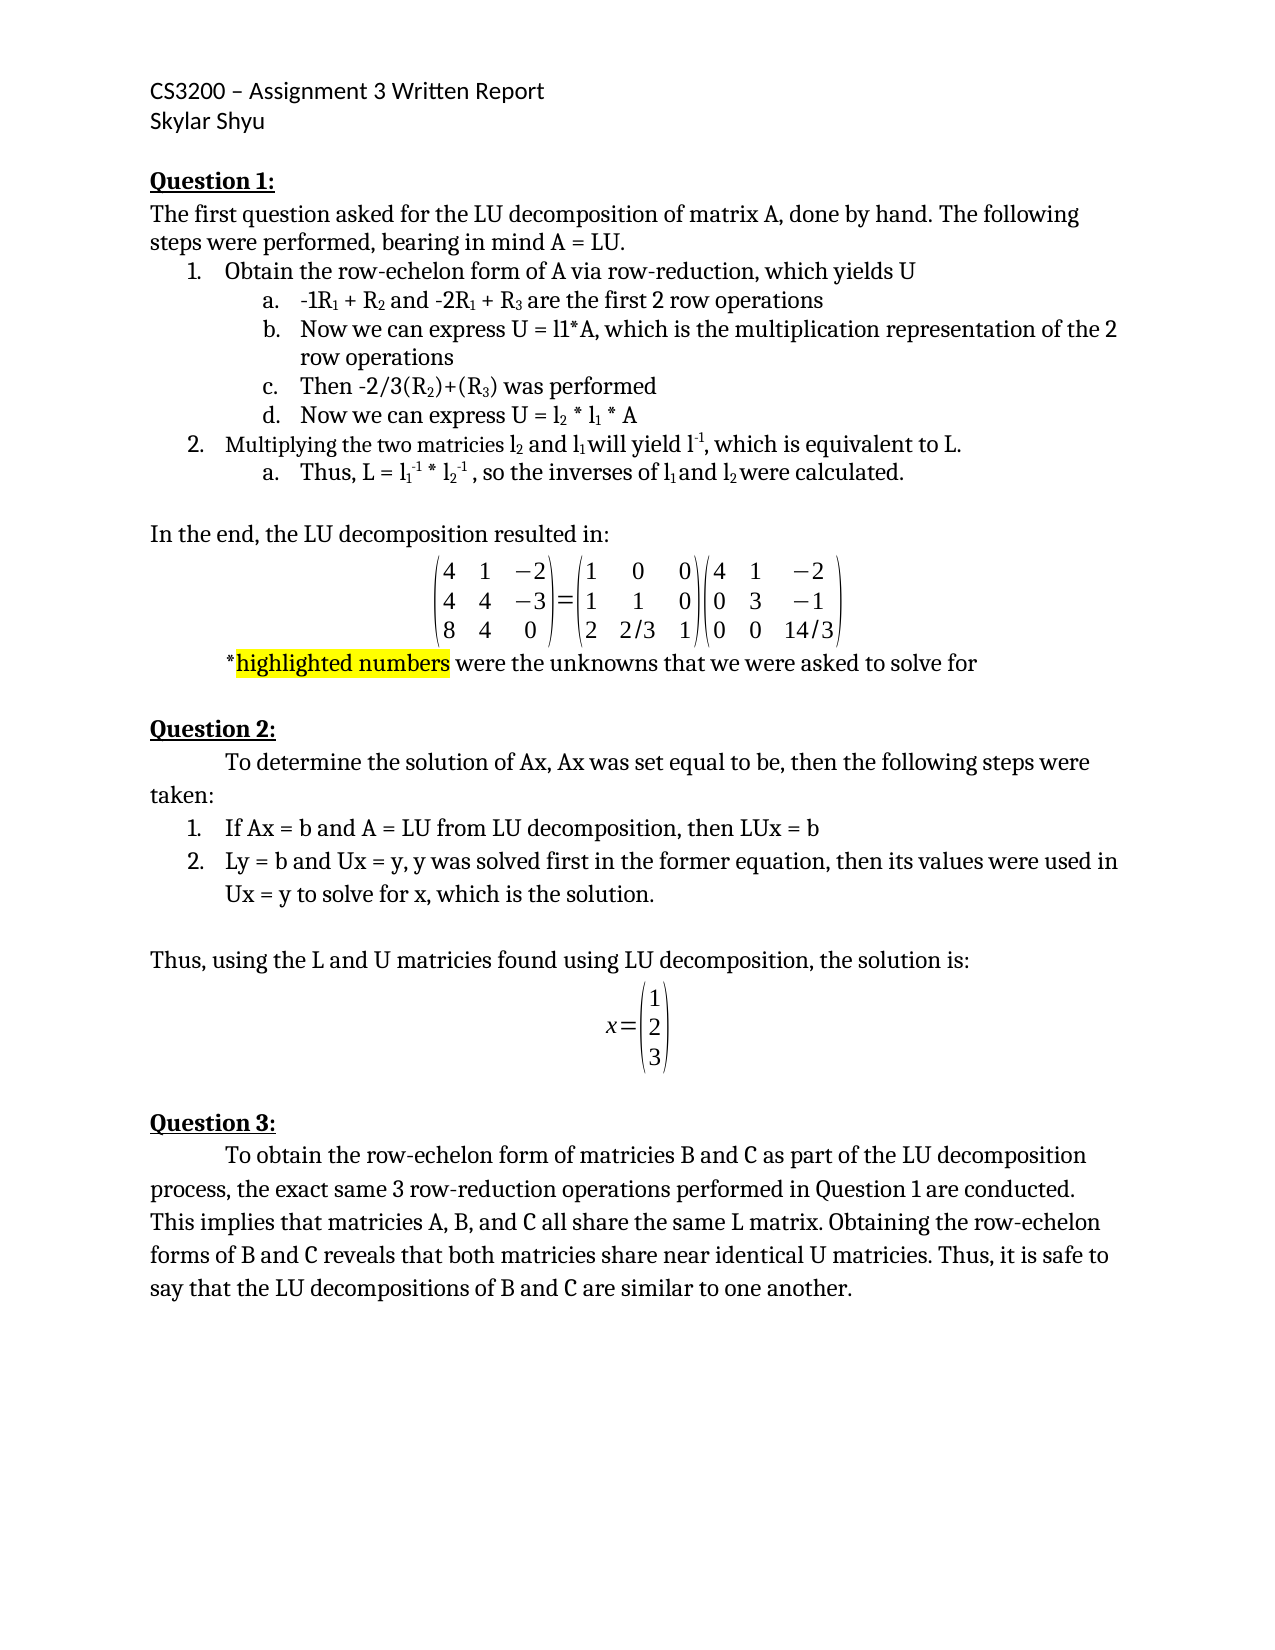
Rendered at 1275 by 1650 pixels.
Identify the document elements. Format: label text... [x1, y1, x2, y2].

list Obtain the row-echelon form of A via row-reduction, which yields U [187, 257, 1125, 286]
list Now we can express U = l2 * l1 * A [262, 401, 1125, 429]
text To determine the solution of Ax, Ax was set equal to be, then the following steps were taken: [150, 748, 1125, 810]
text Thus, using the L and U matricies found using LU decomposition, the solution is: [150, 946, 1125, 975]
list Multiplying the two matricies l2 and l1 will yield l-1, which is equivalent to L. [187, 429, 1125, 458]
list Now we can express U = l1*A, which is the multiplication representation of the 2 row operations [262, 314, 1125, 372]
text Question 3: [150, 1108, 1125, 1137]
text In the end, the LU decomposition resulted in: [150, 520, 1125, 549]
text To obtain the row-echelon form of matricies B and C as part of the LU decomposition process, the exact same 3 row-reduction operations performed in Question 1 are conducted. This implies that matricies A, B, and C all share the same L matrix. Obtaining the row-echelon forms of B and C reveals that both matricies share near identical U matricies. Thus, it is safe to say that the LU decompositions of B and C are similar to one another. [150, 1141, 1125, 1302]
list Ly = b and Ux = y, y was solved first in the former equation, then its values were used in Ux = y to solve for x, which is the solution. [187, 847, 1125, 909]
text Question 2: [150, 715, 1125, 744]
list Thus, L = l1-1 * l2-1 , so the inverses of l1 and l2 were calculated. [262, 458, 1125, 487]
text *highlighted numbers were the unknowns that we were asked to solve for [450, 649, 1125, 678]
text steps were performed, bearing in mind A = LU. [150, 228, 1125, 257]
list If Ax = b and A = LU from LU decomposition, then LUx = b [187, 814, 1125, 843]
text The first question asked for the LU decomposition of matrix A, done by hand. The following [150, 199, 1125, 228]
list Then -2/3(R2)+(R3) was performed [262, 372, 1125, 401]
list -1R1 + R2 and -2R1 + R3 are the first 2 row operations [262, 286, 1125, 314]
text Question 1: [150, 167, 1125, 195]
